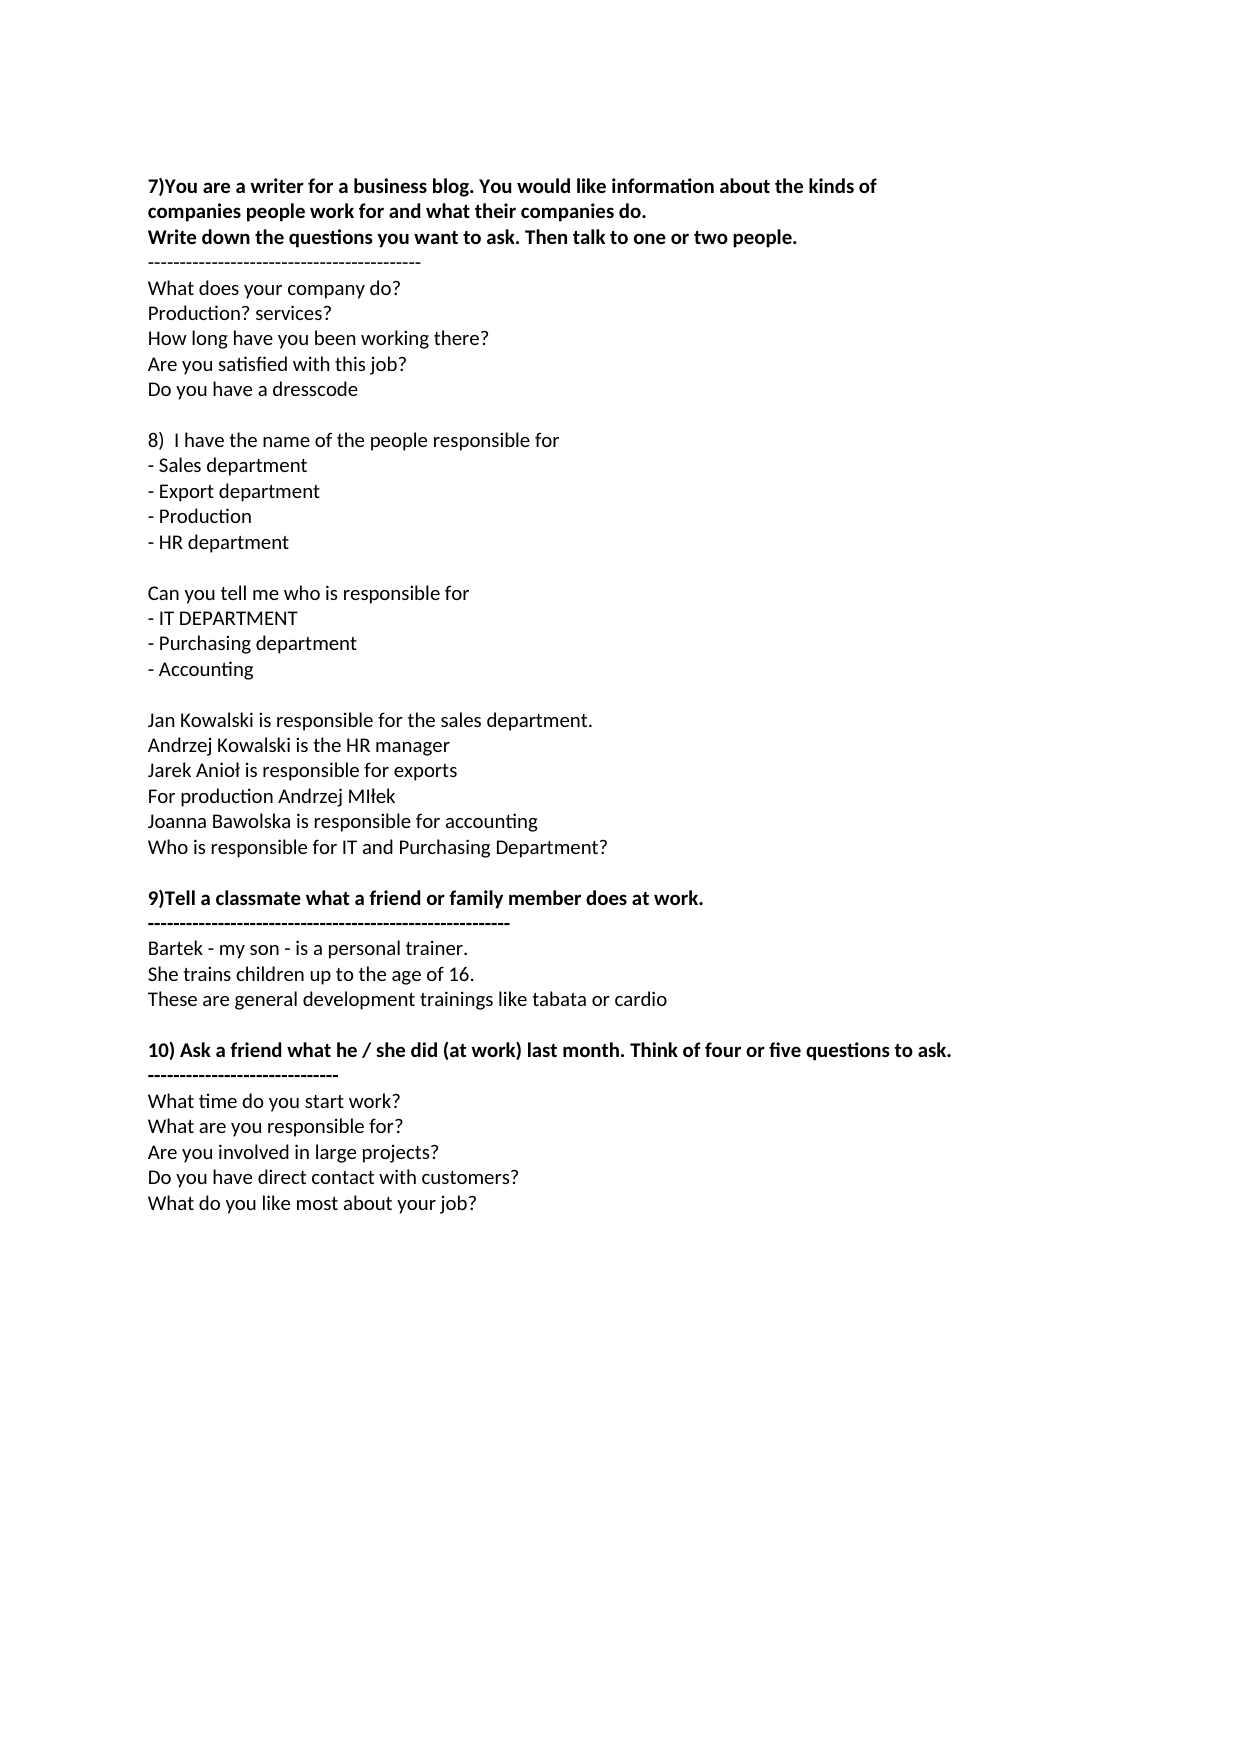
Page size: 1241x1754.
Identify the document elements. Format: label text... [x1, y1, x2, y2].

text - Export department [148, 478, 1093, 503]
text What time do you start work? [148, 1088, 1093, 1113]
text She trains children up to the age of 16. [148, 961, 1093, 986]
text Are you involved in large projects? [148, 1139, 1093, 1164]
text - Accounting [148, 656, 1093, 681]
text 10) Ask a friend what he / she did (at work) last month. Think of four or five questions to ask. [148, 1037, 1093, 1063]
text Jan Kowalski is responsible for the sales department. [148, 707, 1093, 732]
text What does your company do? [148, 275, 1093, 300]
text Can you tell me who is responsible for [148, 580, 1093, 605]
text 9)Tell a classmate what a friend or family member does at work. [148, 885, 1093, 910]
text Do you have direct contact with customers? [148, 1164, 1093, 1190]
text - Purchasing department [148, 631, 1093, 656]
text What do you like most about your job? [148, 1190, 1093, 1215]
text 8) I have the name of the people responsible for [148, 427, 1093, 453]
text companies people work for and what their companies do. [148, 198, 1093, 224]
text Joanna Bawolska is responsible for accounting [148, 808, 1093, 834]
text 7)You are a writer for a business blog. You would like information about the kinds of [148, 173, 1093, 198]
text --------------------------------------------------------- [148, 910, 1093, 936]
text What are you responsible for? [148, 1113, 1093, 1139]
text Bartek - my son - is a personal trainer. [148, 936, 1093, 961]
text ------------------------------ [148, 1063, 1093, 1088]
text Andrzej Kowalski is the HR manager [148, 732, 1093, 758]
text These are general development trainings like tabata or cardio [148, 986, 1093, 1012]
text Write down the questions you want to ask. Then talk to one or two people. [148, 224, 1093, 249]
text - IT DEPARTMENT [148, 605, 1093, 631]
text Who is responsible for IT and Purchasing Department? [148, 834, 1093, 859]
text Jarek Anioł is responsible for exports [148, 758, 1093, 783]
text - Production [148, 503, 1093, 529]
text - HR department [148, 529, 1093, 554]
text How long have you been working there? [148, 326, 1093, 351]
text ------------------------------------------- [148, 249, 1093, 275]
text - Sales department [148, 453, 1093, 478]
text Production? services? [148, 300, 1093, 326]
text Do you have a dresscode [148, 376, 1093, 402]
text For production Andrzej MIłek [148, 783, 1093, 808]
text Are you satisfied with this job? [148, 351, 1093, 376]
